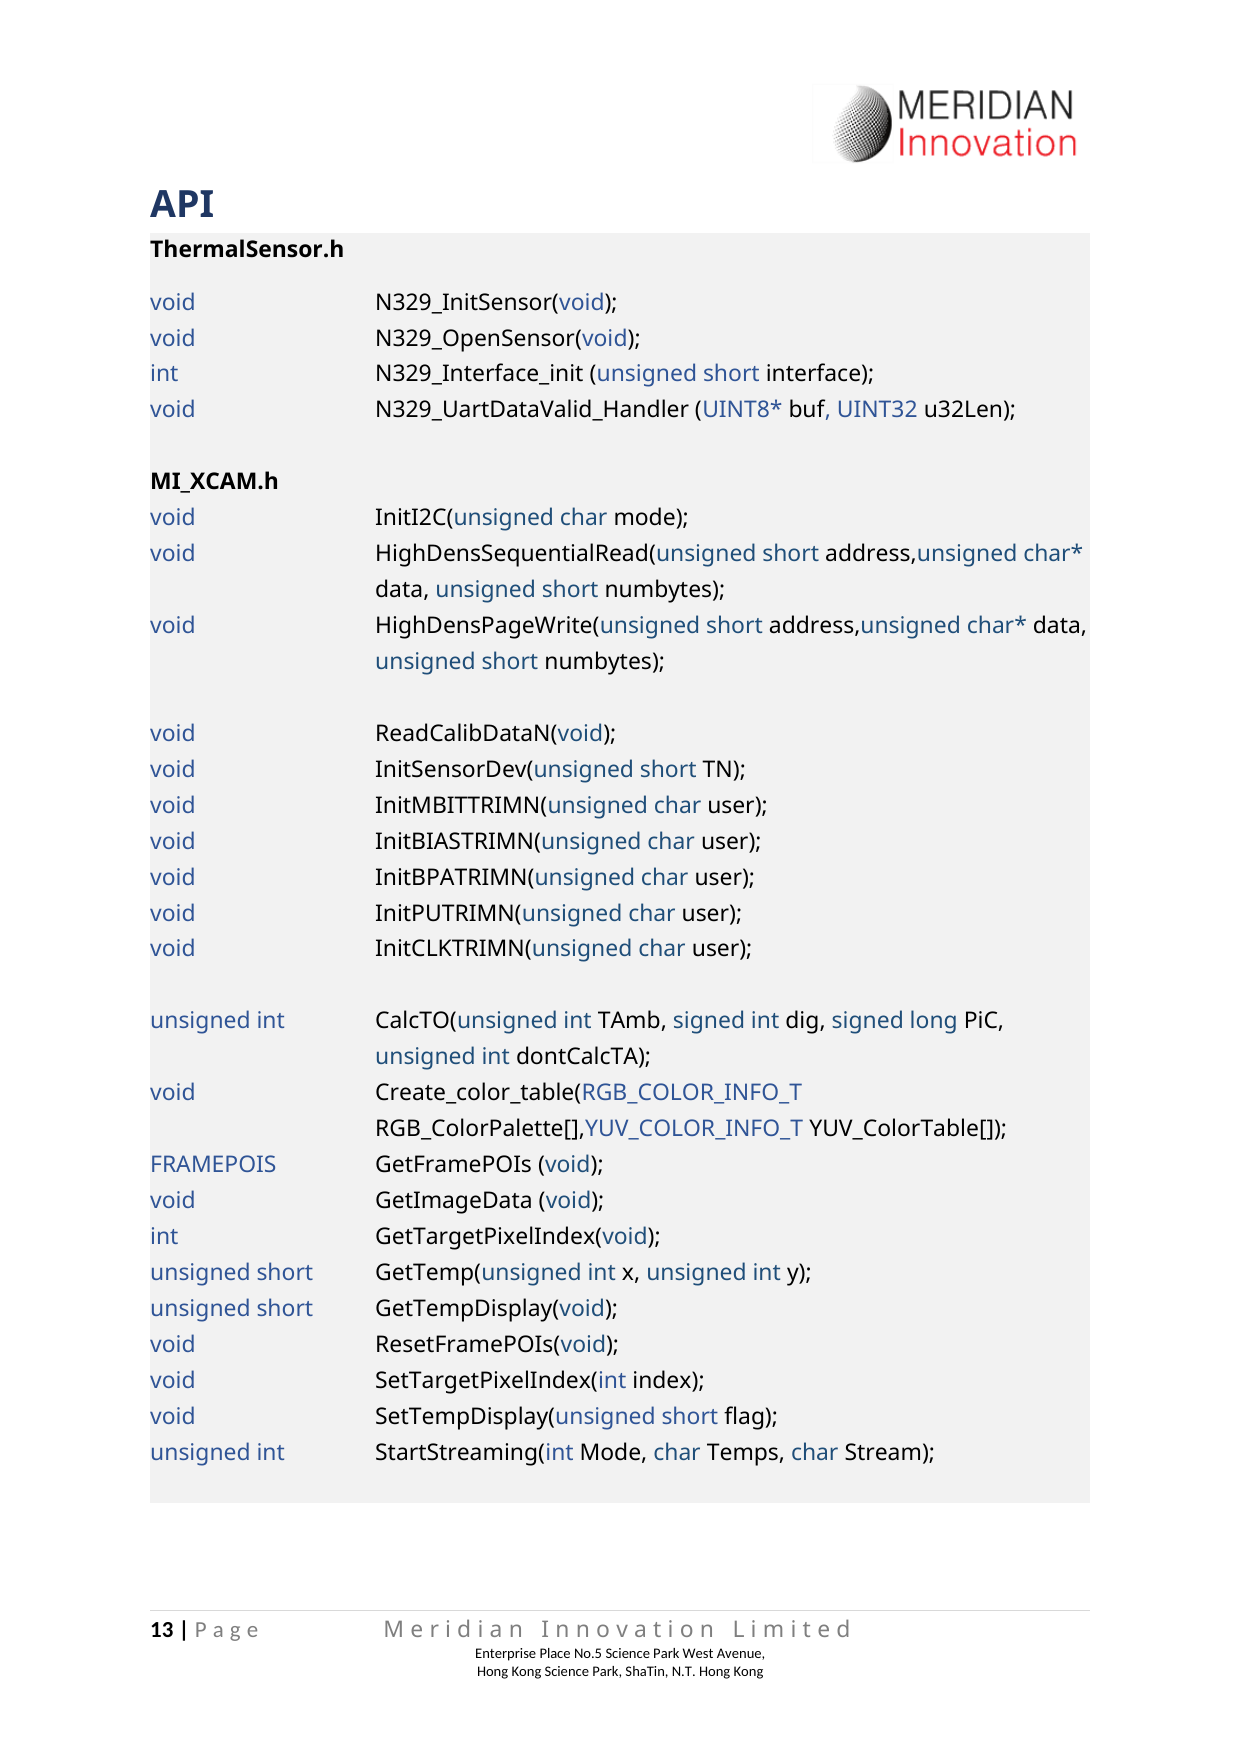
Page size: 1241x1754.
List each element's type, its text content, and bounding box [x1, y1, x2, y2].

text void N329_OpenSensor(void); [150, 321, 1090, 353]
text void InitI2C(unsigned char mode); [150, 501, 1090, 532]
text void ResetFramePOIs(void); [150, 1328, 1090, 1359]
text void N329_InitSensor(void); [150, 286, 1090, 317]
text void InitBIASTRIMN(unsigned char user); [150, 824, 1090, 856]
text MI_XCAM.h [150, 465, 1090, 496]
text void ReadCalibDataN(void); [150, 717, 1090, 748]
text void SetTempDisplay(unsigned short flag); [150, 1399, 1090, 1431]
text unsigned int CalcTO(unsigned int TAmb, signed int dig, signed long PiC, unsigned int dontCalcTA); [150, 1004, 1090, 1071]
text void Create_color_table(RGB_COLOR_INFO_T RGB_ColorPalette[],YUV_COLOR_INFO_T YUV_ColorTable[]); [150, 1076, 1090, 1143]
text unsigned short GetTempDisplay(void); [150, 1292, 1090, 1323]
text void InitPUTRIMN(unsigned char user); [150, 896, 1090, 928]
picture [809, 73, 1091, 174]
text int GetTargetPixelIndex(void); [150, 1220, 1090, 1251]
text void HighDensPageWrite(unsigned short address,unsigned char* data, unsigned short numbytes); [150, 609, 1090, 676]
text void N329_UartDataValid_Handler (UINT8* buf, UINT32 u32Len); [150, 393, 1090, 424]
text unsigned int StartStreaming(int Mode, char Temps, char Stream); [150, 1436, 1090, 1467]
text FRAMEPOIS GetFramePOIs (void); [150, 1148, 1090, 1179]
text void InitSensorDev(unsigned short TN); [150, 753, 1090, 784]
text void InitCLKTRIMN(unsigned char user); [150, 932, 1090, 964]
text void GetImageData (void); [150, 1184, 1090, 1215]
text void HighDensSequentialRead(unsigned short address,unsigned char* data, unsigned short numbytes); [150, 537, 1090, 604]
text void SetTargetPixelIndex(int index); [150, 1364, 1090, 1395]
text void InitMBITTRIMN(unsigned char user); [150, 789, 1090, 820]
text int N329_Interface_init (unsigned short interface); [150, 357, 1090, 389]
text ThermalSensor.h [150, 233, 1090, 264]
text unsigned short GetTemp(unsigned int x, unsigned int y); [150, 1256, 1090, 1287]
text void InitBPATRIMN(unsigned char user); [150, 861, 1090, 892]
subtitle API [150, 178, 1090, 229]
